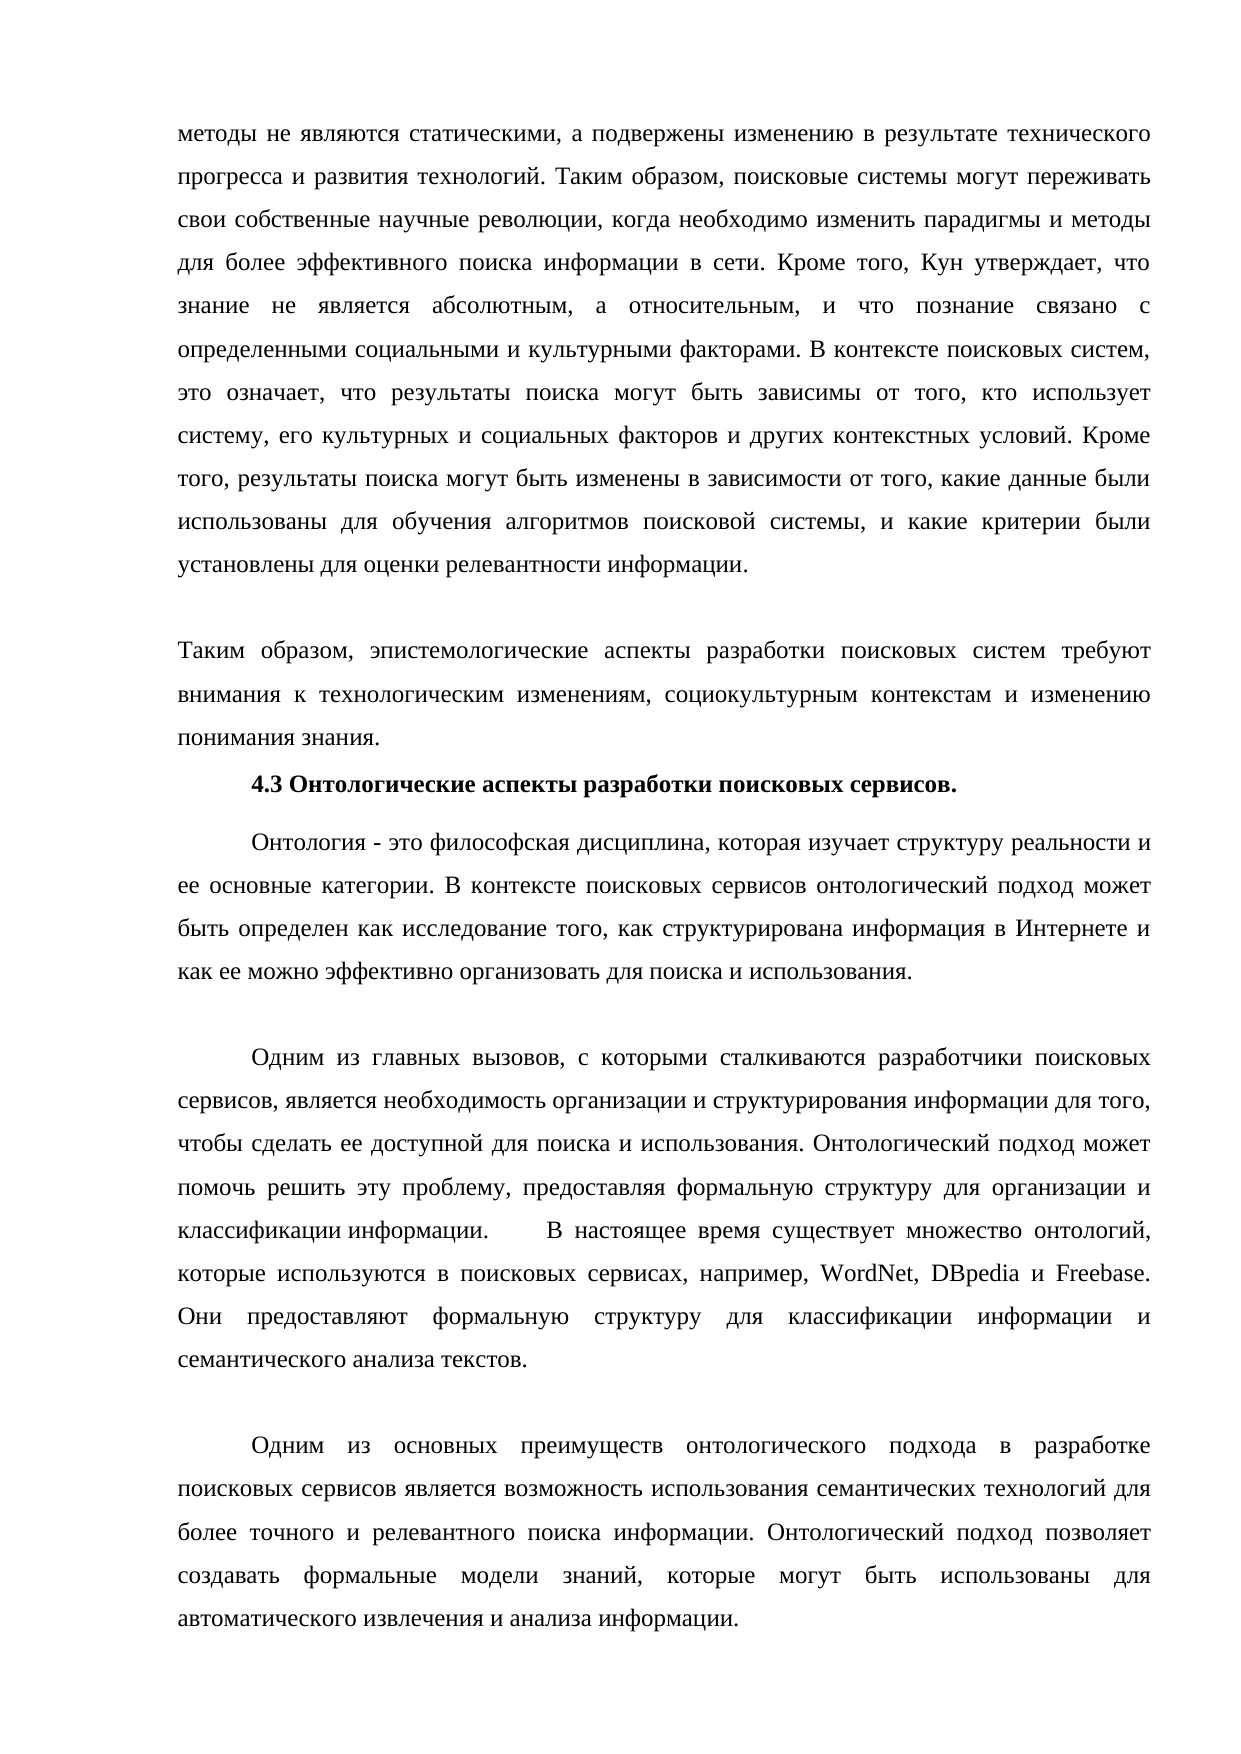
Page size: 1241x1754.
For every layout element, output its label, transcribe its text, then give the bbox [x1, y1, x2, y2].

text Таким образом, эпистемологические аспекты разработки поисковых систем требуют внимания к технологическим изменениям, социокультурным контекстам и изменению понимания знания. [177, 636, 1152, 751]
text Одним из основных преимуществ онтологического подхода в разработке поисковых сервисов является возможность использования семантических технологий для более точного и релевантного поиска информации. Онтологический подход позволяет создавать формальные модели знаний, которые могут быть использованы для автоматического извлечения и анализа информации. [177, 1430, 1152, 1632]
text Онтология - это философская дисциплина, которая изучает структуру реальности и ее основные категории. В контексте поисковых сервисов онтологический подход может быть определен как исследование того, как структурирована информация в Интернете и как ее можно эффективно организовать для поиска и использования. [177, 827, 1152, 985]
text Одним из главных вызовов, с которыми сталкиваются разработчики поисковых сервисов, является необходимость организации и структурирования информации для того, чтобы сделать ее доступной для поиска и использования. Онтологический подход может помочь решить эту проблему, предоставляя формальную структуру для организации и классификации информации. В настоящее время существует множество онтологий, которые используются в поисковых сервисах, например, WordNet, DBpedia и Freebase. Они предоставляют формальную структуру для классификации информации и семантического анализа текстов. [177, 1042, 1152, 1373]
subtitle 4.3 Онтологические аспекты разработки поисковых сервисов. [177, 769, 1152, 798]
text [177, 118, 1152, 578]
